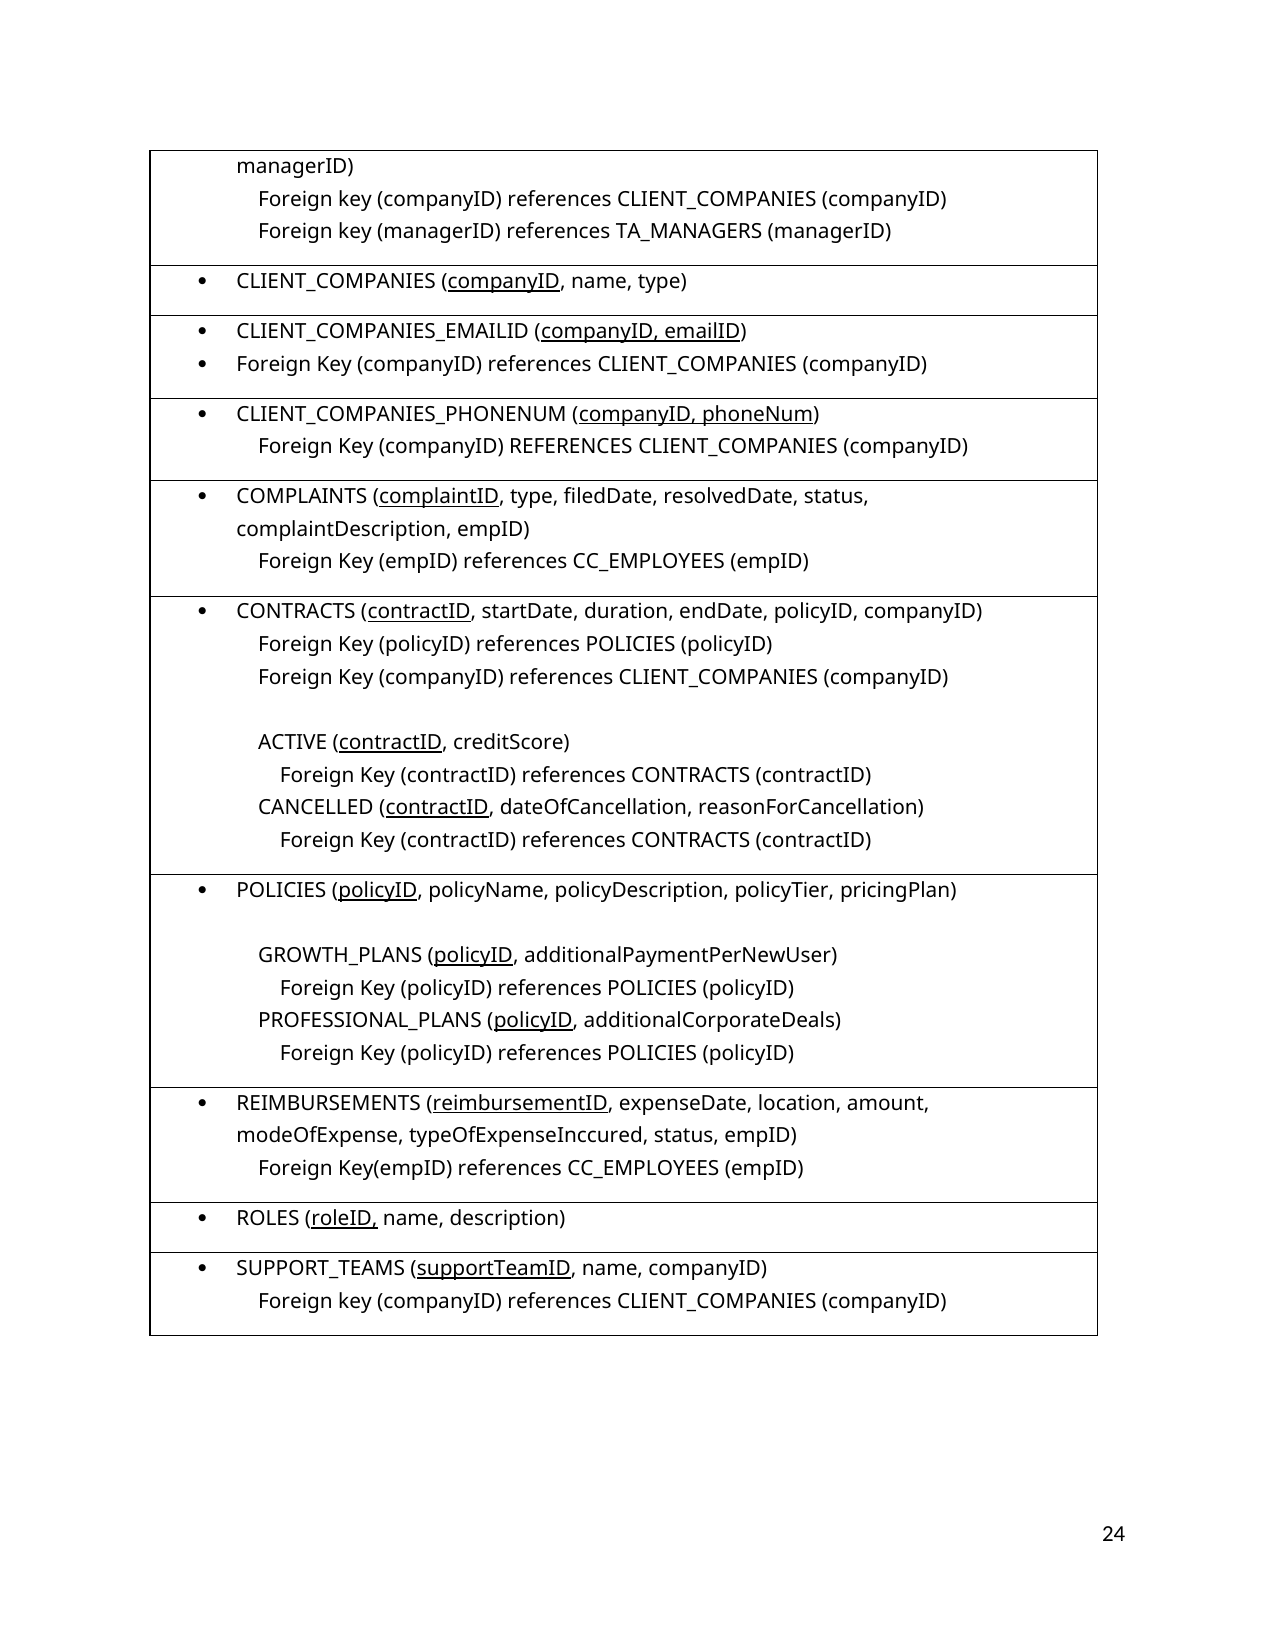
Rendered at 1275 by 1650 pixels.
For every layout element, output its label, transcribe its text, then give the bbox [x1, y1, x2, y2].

table_cell POLICIES (policyID, policyName, policyDescription, policyTier, pricingPlan) GROWTH_PLANS (policyID, additionalPaymentPerNewUser) Foreign Key (policyID) references POLICIES (policyID) PROFESSIONAL_PLANS (policyID, additionalCorporateDeals) Foreign Key (policyID) references POLICIES (policyID) [151, 875, 1097, 1087]
table_cell CLIENT_COMPANIES_PHONENUM (companyID, phoneNum) Foreign Key (companyID) REFERENCES CLIENT_COMPANIES (companyID) [151, 399, 1097, 480]
table_cell SUPPORT_TEAMS (supportTeamID, name, companyID) Foreign key (companyID) references CLIENT_COMPANIES (companyID) [151, 1253, 1097, 1335]
table_cell CONTRACTS (contractID, startDate, duration, endDate, policyID, companyID) Foreign Key (policyID) references POLICIES (policyID) Foreign Key (companyID) references CLIENT_COMPANIES (companyID) ACTIVE (contractID, creditScore) Foreign Key (contractID) references CONTRACTS (contractID) CANCELLED (contractID, dateOfCancellation, reasonForCancellation) Foreign Key (contractID) references CONTRACTS (contractID) [151, 597, 1097, 874]
table_cell COMPLAINTS (complaintID, type, filedDate, resolvedDate, status, complaintDescription, empID) Foreign Key (empID) references CC_EMPLOYEES (empID) [151, 481, 1097, 596]
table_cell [151, 151, 1097, 265]
table_cell REIMBURSEMENTS (reimbursementID, expenseDate, location, amount, modeOfExpense, typeOfExpenseInccured, status, empID) Foreign Key(empID) references CC_EMPLOYEES (empID) [151, 1088, 1097, 1202]
table_cell ROLES (roleID, name, description) [151, 1203, 1097, 1252]
table_cell CLIENT_COMPANIES_EMAILID (companyID, emailID) Foreign Key (companyID) references CLIENT_COMPANIES (companyID) [151, 316, 1097, 398]
table_cell CLIENT_COMPANIES (companyID, name, type) [151, 266, 1097, 315]
